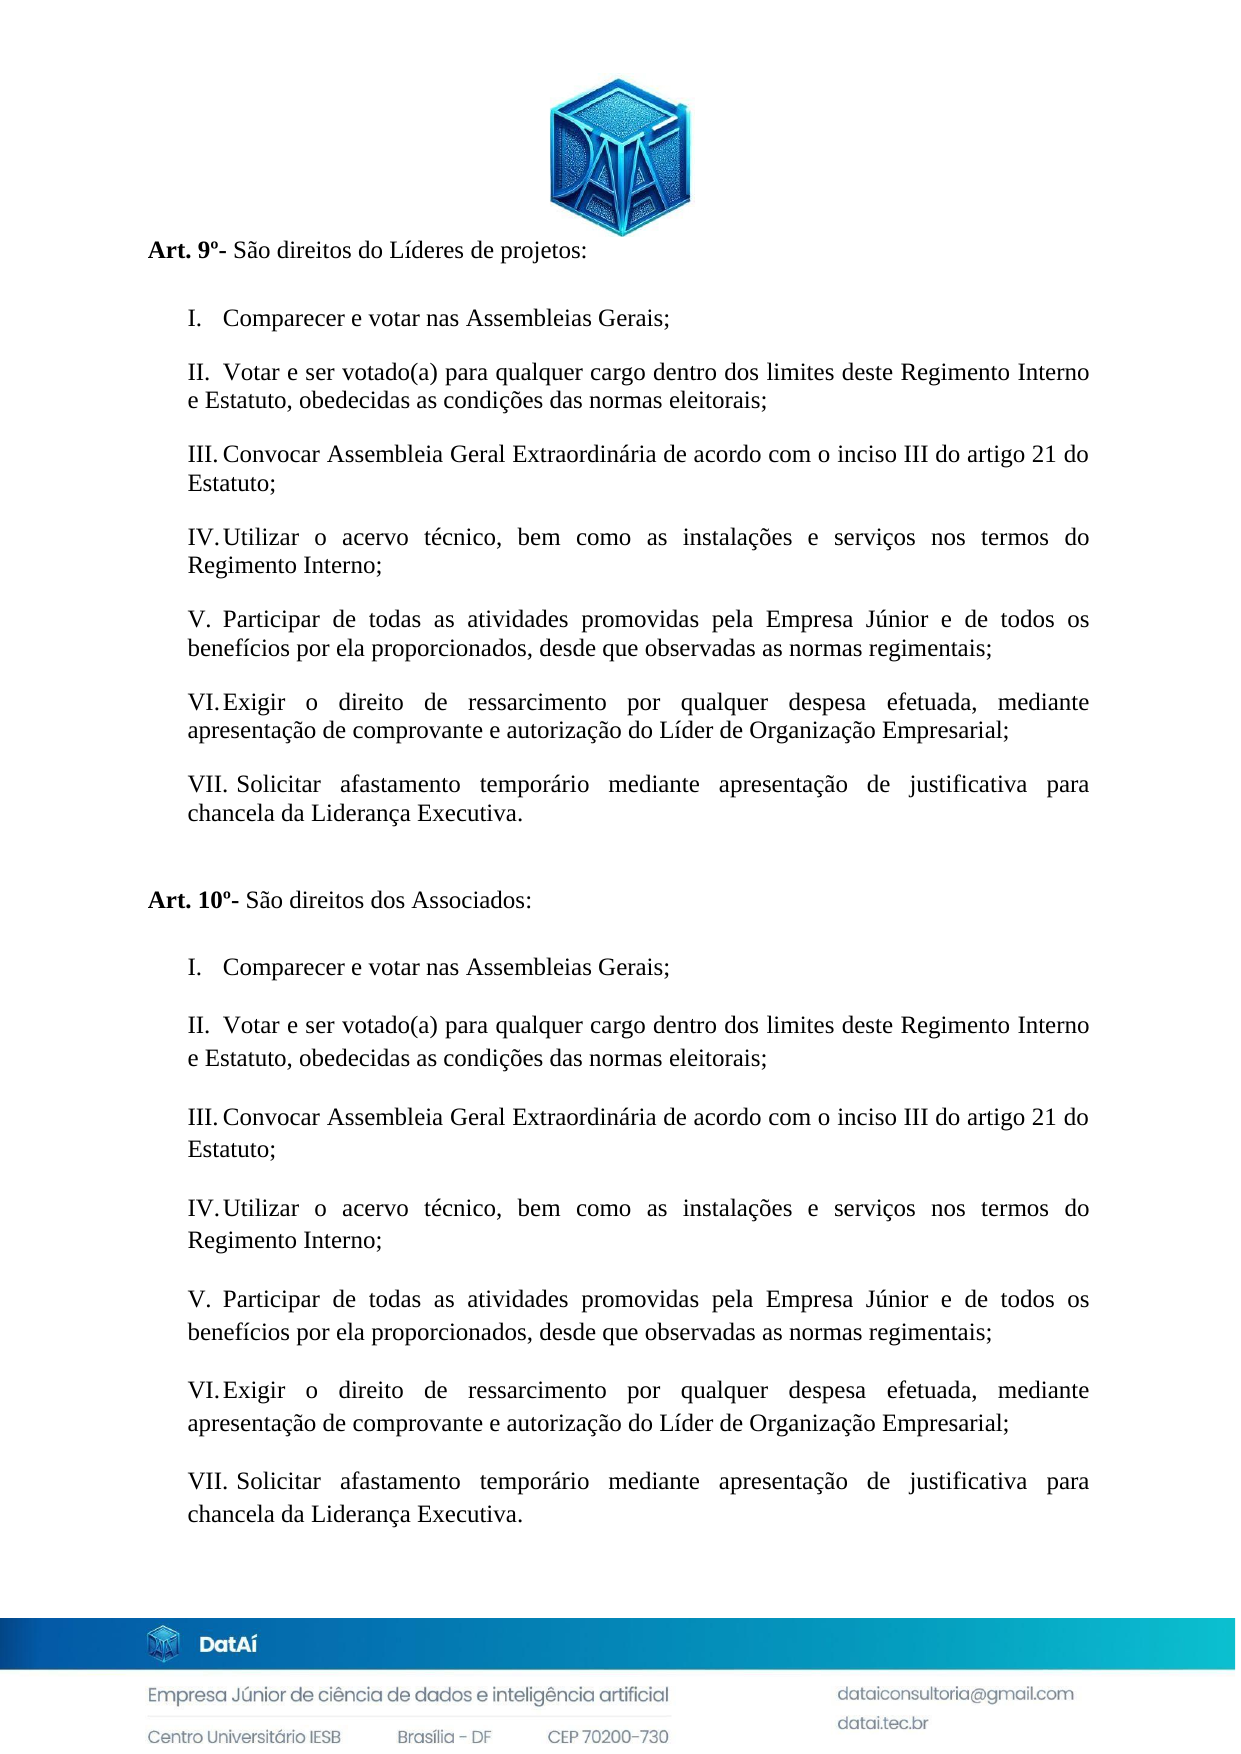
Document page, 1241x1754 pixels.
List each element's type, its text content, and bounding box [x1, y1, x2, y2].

text IV. Utilizar o acervo técnico, bem como as instalações e serviços nos termos do Regimento Interno; [187, 522, 1090, 579]
text II. Votar e ser votado(a) para qualquer cargo dentro dos limites deste Regimento Interno e Estatuto, obedecidas as condições das normas eleitorais; [187, 357, 1090, 414]
text Art. 9º- São direitos do Líderes de projetos: [148, 235, 1091, 264]
text Art. 10º- São direitos dos Associados: [148, 885, 1091, 914]
text III. Convocar Assembleia Geral Extraordinária de acordo com o inciso III do artigo 21 do Estatuto; [187, 1102, 1090, 1163]
text VII. Solicitar afastamento temporário mediante apresentação de justificativa para chancela da Liderança Executiva. [187, 769, 1090, 827]
picture [549, 73, 696, 235]
text I. Comparecer e votar nas Assembleias Gerais; [187, 303, 1090, 332]
text VI. Exigir o direito de ressarcimento por qualquer despesa efetuada, mediante apresentação de comprovante e autorização do Líder de Organização Empresarial; [187, 1375, 1090, 1436]
text VI. Exigir o direito de ressarcimento por qualquer despesa efetuada, mediante apresentação de comprovante e autorização do Líder de Organização Empresarial; [187, 687, 1090, 744]
picture [0, 1618, 1235, 1754]
text II. Votar e ser votado(a) para qualquer cargo dentro dos limites deste Regimento Interno e Estatuto, obedecidas as condições das normas eleitorais; [187, 1011, 1090, 1072]
text I. Comparecer e votar nas Assembleias Gerais; [187, 952, 1090, 981]
text V. Participar de todas as atividades promovidas pela Empresa Júnior e de todos os benefícios por ela proporcionados, desde que observadas as normas regimentais; [187, 1284, 1090, 1345]
text V. Participar de todas as atividades promovidas pela Empresa Júnior e de todos os benefícios por ela proporcionados, desde que observadas as normas regimentais; [187, 604, 1090, 662]
text IV. Utilizar o acervo técnico, bem como as instalações e serviços nos termos do Regimento Interno; [187, 1193, 1090, 1254]
text III. Convocar Assembleia Geral Extraordinária de acordo com o inciso III do artigo 21 do Estatuto; [187, 439, 1090, 497]
text VII. Solicitar afastamento temporário mediante apresentação de justificativa para chancela da Liderança Executiva. [187, 1466, 1090, 1527]
